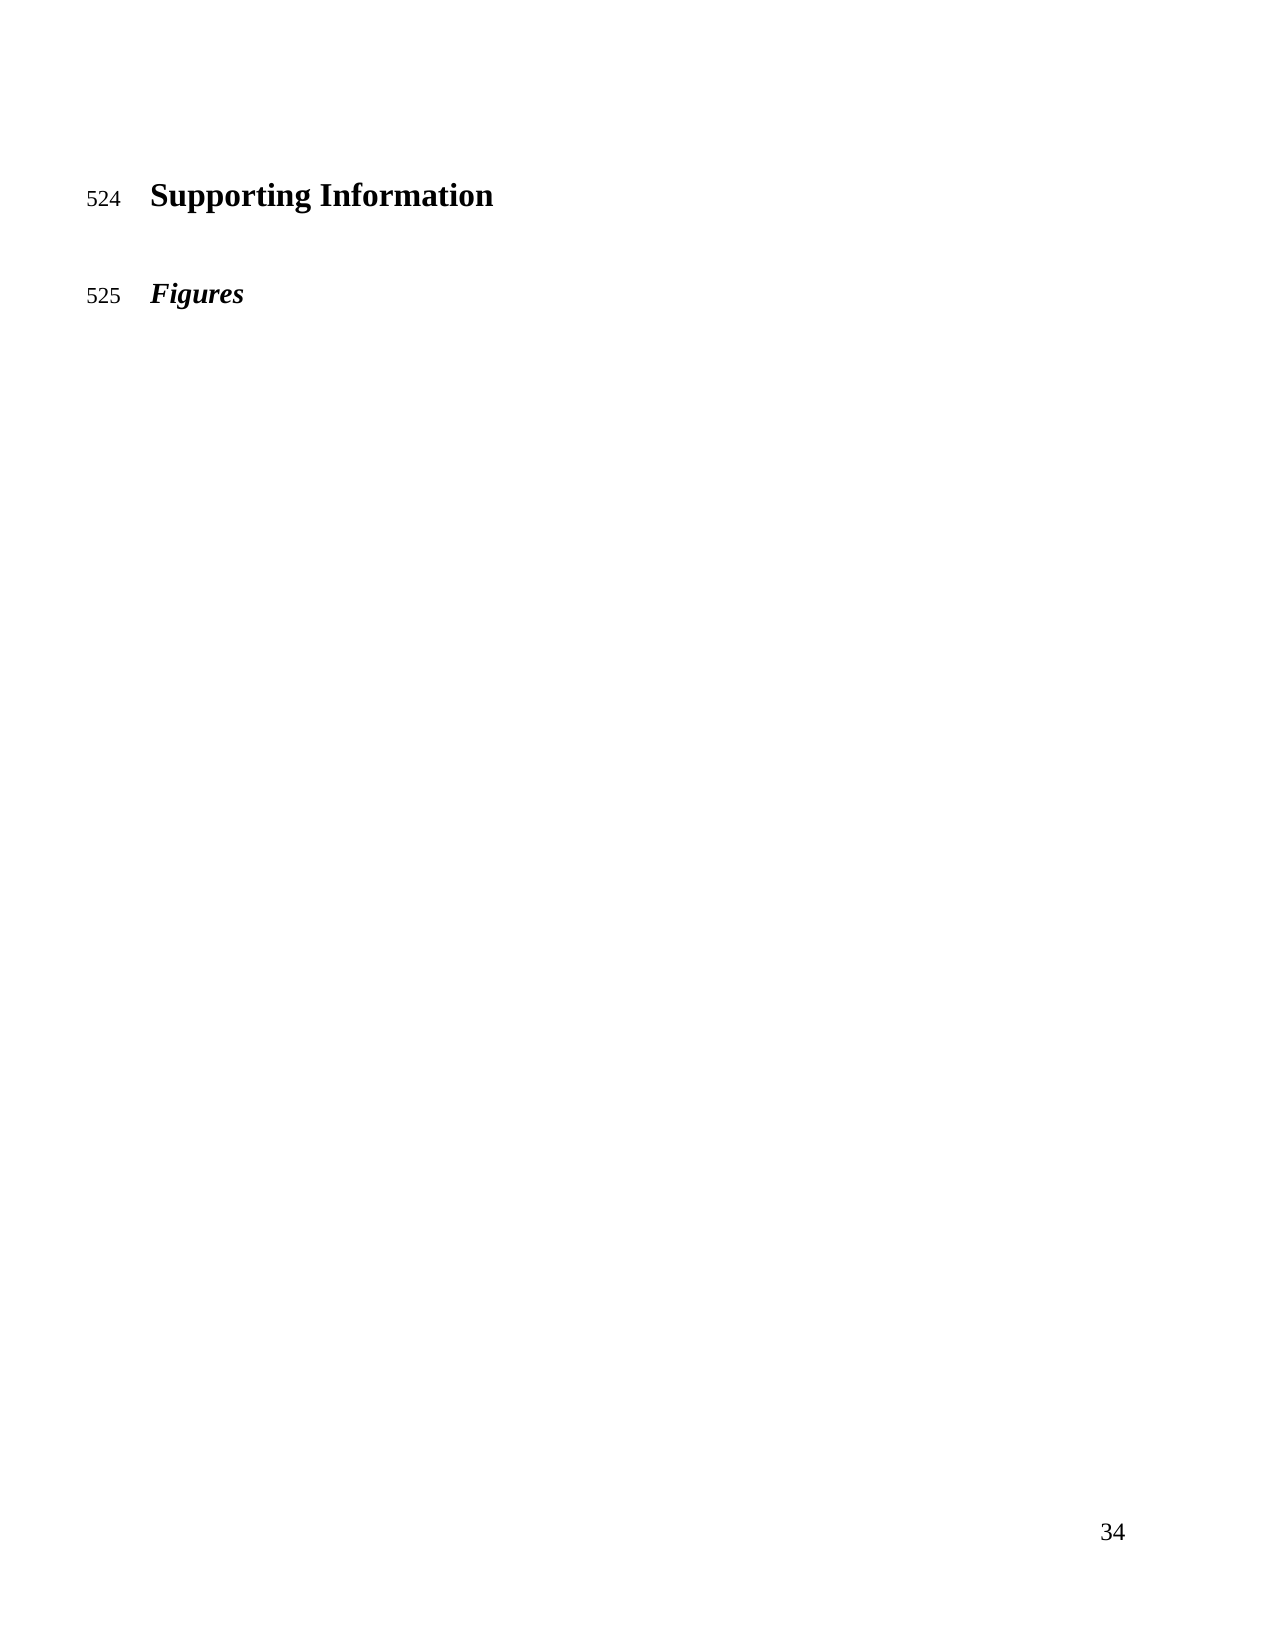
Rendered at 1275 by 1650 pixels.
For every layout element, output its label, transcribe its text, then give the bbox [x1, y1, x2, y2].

subtitle Figures [150, 277, 1125, 310]
subtitle Supporting Information [150, 175, 1125, 213]
